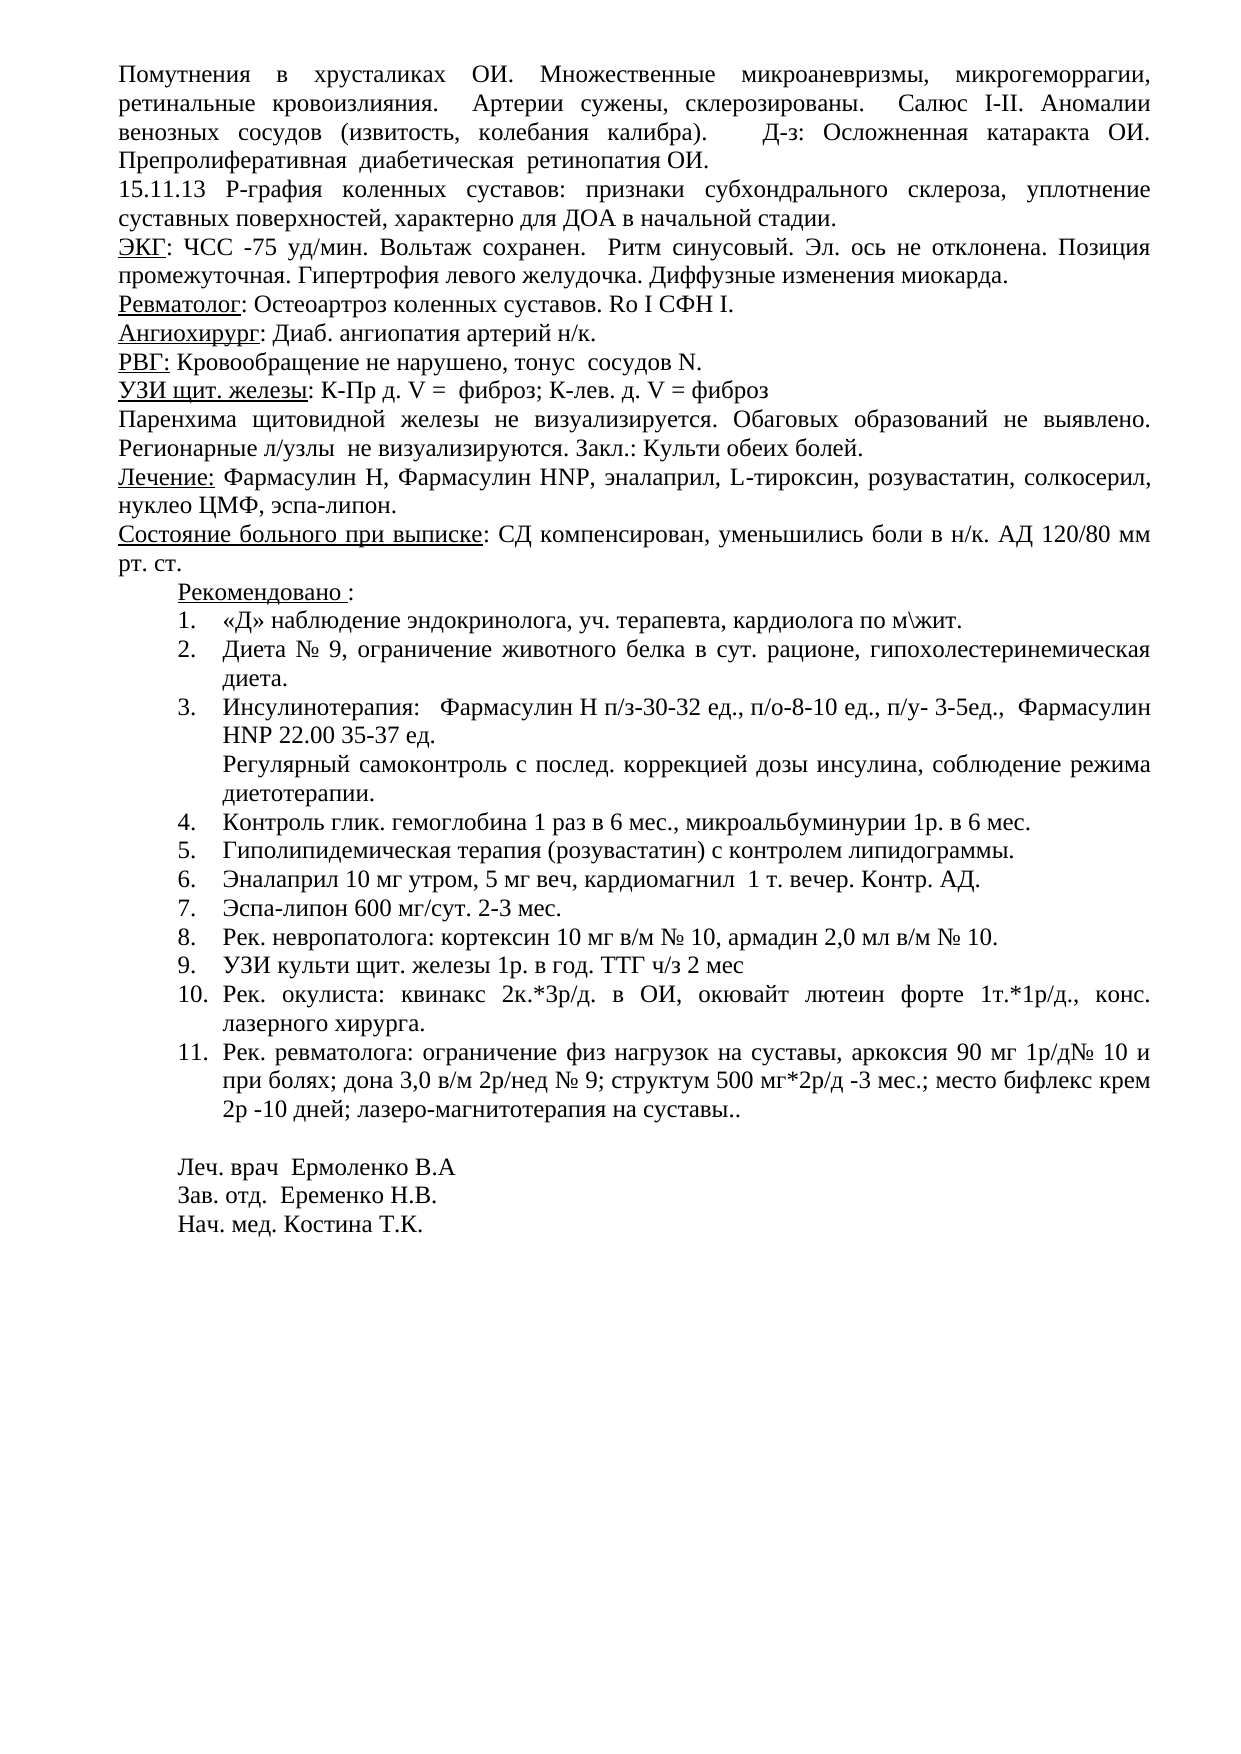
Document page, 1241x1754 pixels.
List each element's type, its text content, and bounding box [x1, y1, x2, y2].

text Зав. отд. Еременко Н.В. [177, 1180, 1152, 1209]
text Ревматолог: Остеоартроз коленных суставов. Rо I СФН I. [118, 289, 1152, 318]
list Эспа-липон 600 мг/сут. 2-3 мес. [177, 893, 1152, 922]
list Рек. невропатолога: кортексин 10 мг в/м № 10, армадин 2,0 мл в/м № 10. [177, 922, 1152, 950]
subtitle Леч. врач Ермоленко В.А [177, 1152, 1152, 1180]
text Рекомендовано : [177, 577, 1152, 605]
text 15.11.13 Р-графия коленных суставов: признаки субхондрального склероза, уплотнение суставных поверхностей, характерно для ДОА в начальной стадии. [118, 174, 1152, 232]
text ЭКГ: ЧСС -75 уд/мин. Вольтаж сохранен. Ритм синусовый. Эл. ось не отклонена. Позиция промежуточная. Гипертрофия левого желудочка. Диффузные изменения миокарда. [118, 232, 1152, 289]
text Помутнения в хрусталиках ОИ. Множественные микроаневризмы, микрогеморрагии, ретинальные кровоизлияния. Артерии сужены, склерозированы. Салюс I-II. Аномалии венозных сосудов (извитость, колебания калибра). Д-з: Осложненная катаракта ОИ. Препролиферативная диабетическая ретинопатия ОИ. [118, 59, 1152, 174]
list Диета № 9, ограничение животного белка в сут. рационе, гипохолестеринемическая диета. [177, 634, 1152, 692]
list Эналаприл 10 мг утром, 5 мг веч, кардиомагнил 1 т. вечер. Контр. АД. [177, 864, 1152, 893]
text УЗИ щит. железы: К-Пр д. V = фиброз; К-лев. д. V = фиброз [118, 375, 1152, 404]
list Гиполипидемическая терапия (розувастатин) с контролем липидограммы. [177, 835, 1152, 864]
text Нач. мед. Костина Т.К. [177, 1209, 1152, 1238]
list Рек. окулиста: квинакс 2к.*3р/д. в ОИ, окювайт лютеин форте 1т.*1р/д., конс. лазерного хирурга. [177, 979, 1152, 1037]
text Состояние больного при выписке: СД компенсирован, уменьшились боли в н/к. АД 120/80 мм рт. ст. [118, 519, 1152, 577]
list Инсулинотерапия: Фармасулин Н п/з-30-32 ед., п/о-8-10 ед., п/у- 3-5ед., Фармасулин НNР 22.00 35-37 ед. [177, 692, 1152, 749]
text Ангиохирург: Диаб. ангиопатия артерий н/к. [118, 318, 1152, 347]
text РВГ: Кровообращение не нарушено, тонус сосудов N. [118, 347, 1152, 375]
list Контроль глик. гемоглобина 1 раз в 6 мес., микроальбуминурии 1р. в 6 мес. [177, 807, 1152, 835]
text Лечение: Фармасулин Н, Фармасулин НNР, эналаприл, L-тироксин, розувастатин, солкосерил, нуклео ЦМФ, эспа-липон. [118, 462, 1152, 519]
list «Д» наблюдение эндокринолога, уч. терапевта, кардиолога по м\жит. [177, 605, 1152, 634]
text Паренхима щитовидной железы не визуализируется. Обаговых образований не выявлено. Регионарные л/узлы не визуализируются. Закл.: Культи обеих болей. [118, 404, 1152, 462]
list УЗИ культи щит. железы 1р. в год. ТТГ ч/з 2 мес [177, 950, 1152, 979]
text Регулярный самоконтроль с послед. коррекцией дозы инсулина, соблюдение режима диетотерапии. [222, 749, 1152, 807]
list Рек. ревматолога: ограничение физ нагрузок на суставы, аркоксия 90 мг 1р/д№ 10 и при болях; дона 3,0 в/м 2р/нед № 9; структум 500 мг*2р/д -3 мес.; место бифлекс крем 2р -10 дней; лазеро-магнитотерапия на суставы.. [177, 1037, 1152, 1123]
